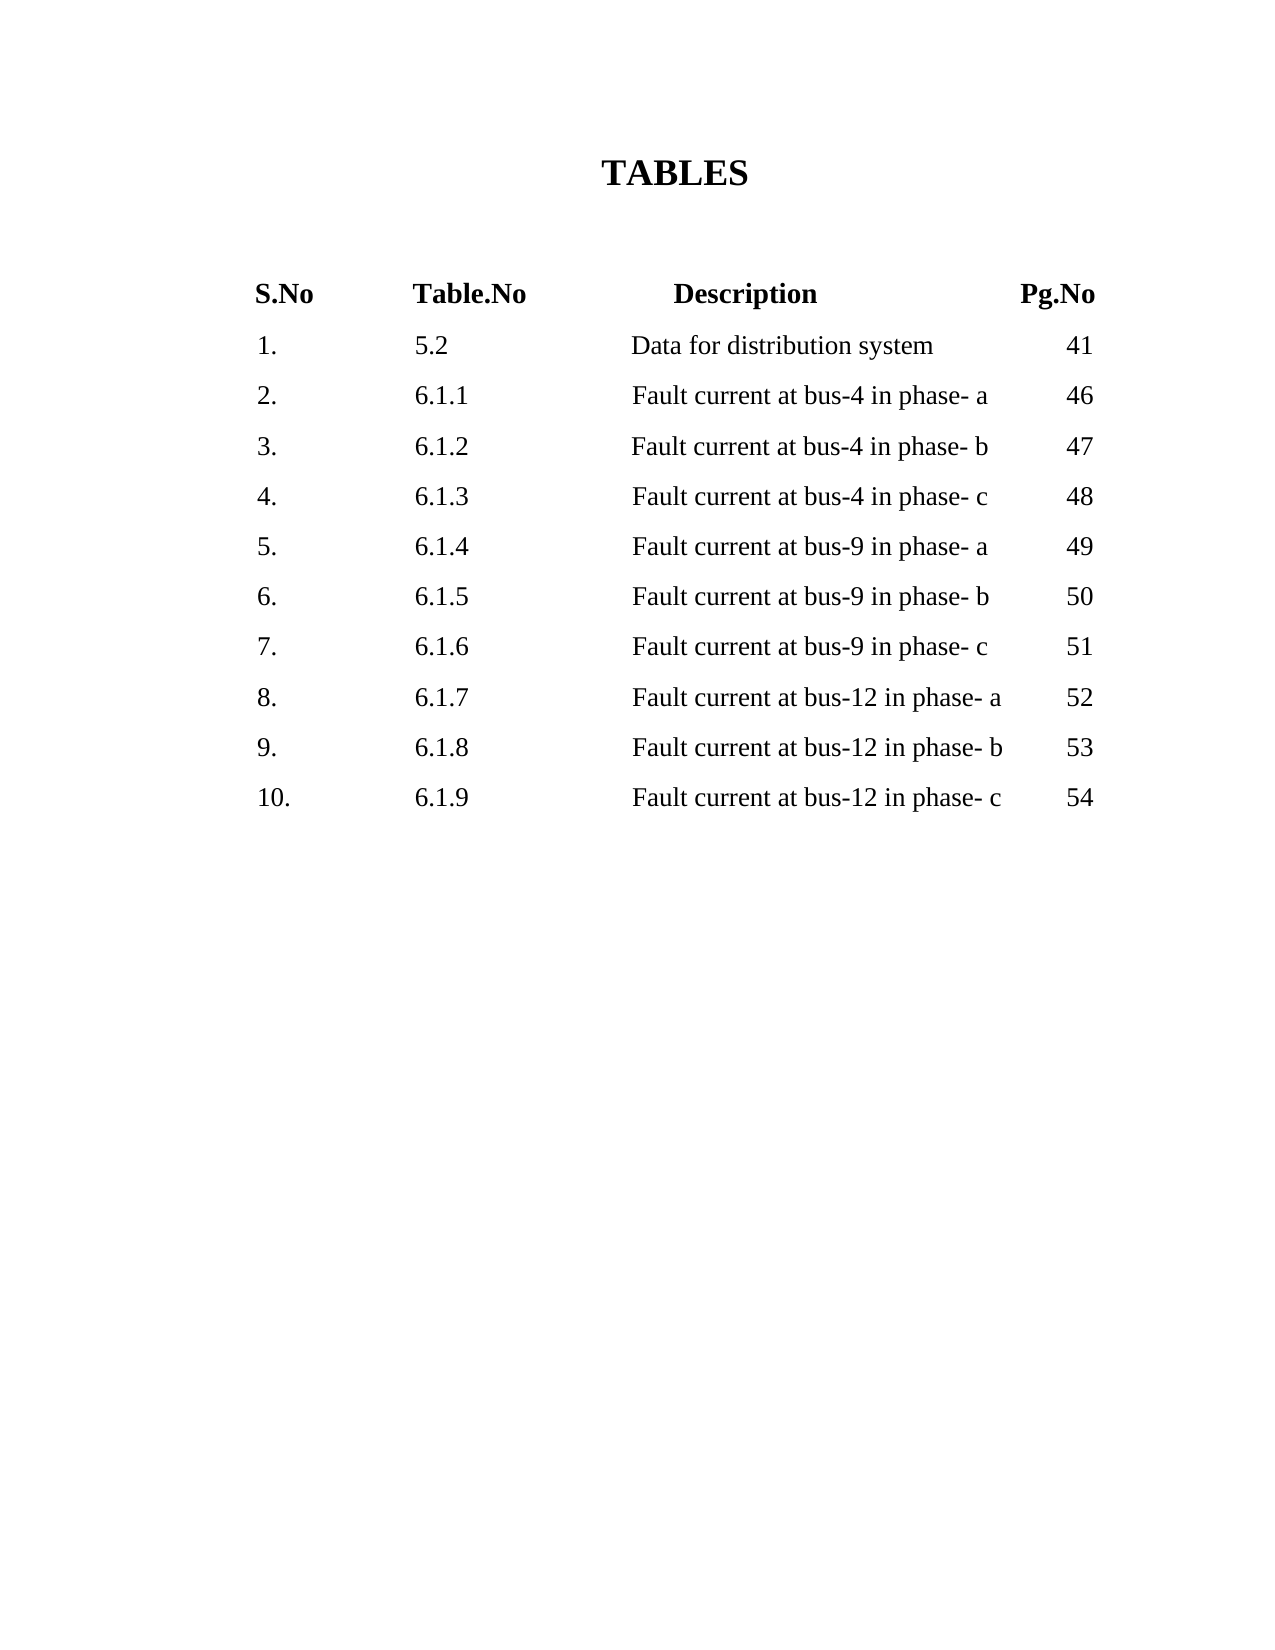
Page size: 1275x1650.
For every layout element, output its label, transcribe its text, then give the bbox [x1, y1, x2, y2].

text TABLES [225, 150, 1125, 193]
text S.No Table.No Description Pg.No [225, 276, 1125, 310]
text 5. 6.1.4 Fault current at bus-9 in phase- a 49 [225, 530, 1125, 561]
text 3. 6.1.2 Fault current at bus-4 in phase- b 47 [225, 430, 1125, 461]
text 10. 6.1.9 Fault current at bus-12 in phase- c 54 [225, 781, 1125, 812]
text 7. 6.1.6 Fault current at bus-9 in phase- c 51 [225, 631, 1125, 662]
text 6. 6.1.5 Fault current at bus-9 in phase- b 50 [225, 580, 1125, 611]
text 8. 6.1.7 Fault current at bus-12 in phase- a 52 [225, 681, 1125, 712]
text 1. 5.2 Data for distribution system 41 [225, 329, 1125, 360]
text 9. 6.1.8 Fault current at bus-12 in phase- b 53 [225, 731, 1125, 762]
text 2. 6.1.1 Fault current at bus-4 in phase- a 46 [225, 379, 1125, 411]
text 4. 6.1.3 Fault current at bus-4 in phase- c 48 [225, 480, 1125, 511]
